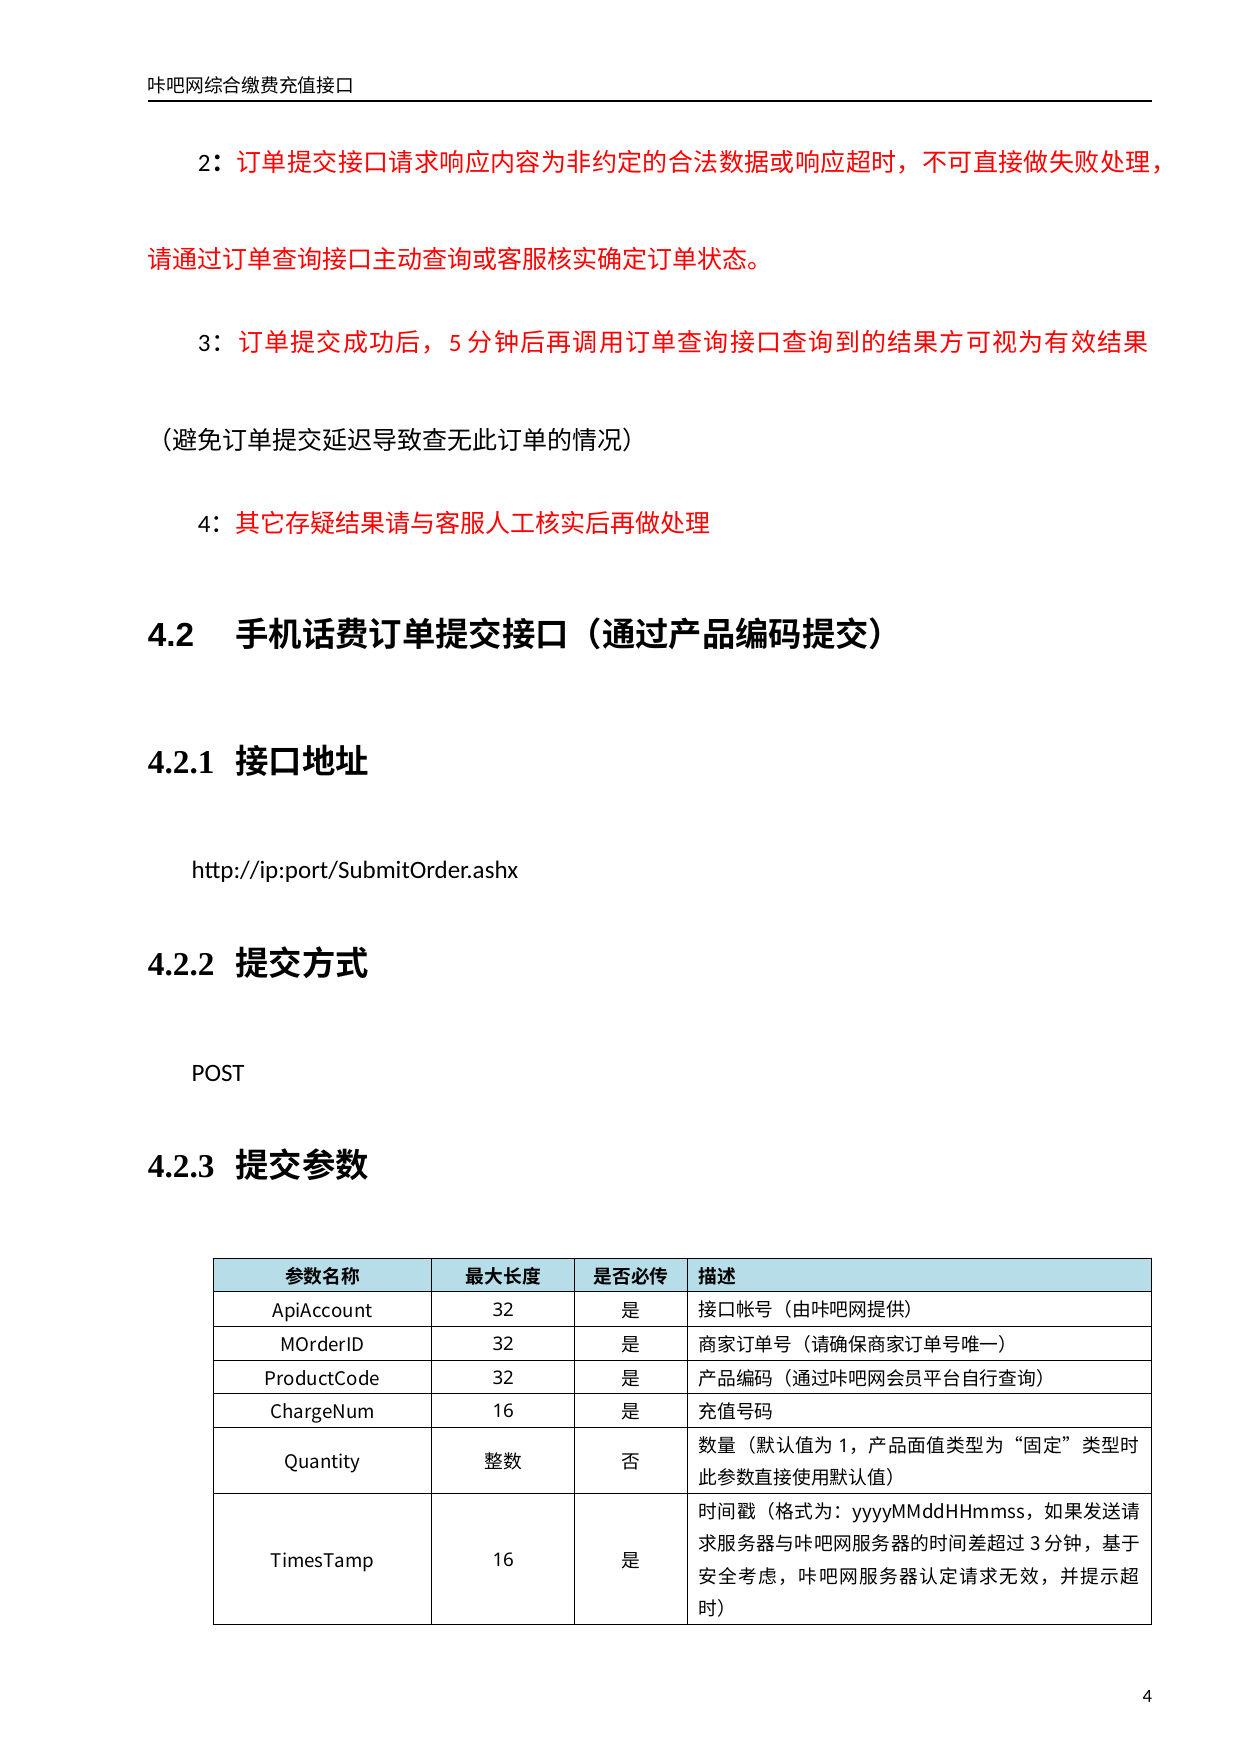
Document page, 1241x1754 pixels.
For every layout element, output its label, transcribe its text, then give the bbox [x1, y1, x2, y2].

table_cell 32 [432, 1361, 574, 1393]
table_cell 时间戳（格式为：yyyyMMddHHmmss，如果发送请求服务器与咔吧网服务器的时间差超过3分钟，基于安全考虑，咔吧网服务器认定请求无效，并提示超时） [688, 1494, 1151, 1624]
table_cell ProductCode [214, 1361, 431, 1393]
text 2：订单提交接口请求响应内容为非约定的合法数据或响应超时，不可直接做失败处理，请通过订单查询接口主动查询或客服核实确定订单状态。 [148, 128, 1152, 290]
table_cell 整数 [432, 1428, 574, 1493]
table_cell 是 [575, 1327, 687, 1360]
table_cell 接口帐号（由咔吧网提供） [688, 1292, 1151, 1326]
table_cell 16 [432, 1494, 574, 1624]
table_header 参数名称 [214, 1259, 431, 1291]
table_cell ChargeNum [214, 1394, 431, 1427]
table_cell 是 [575, 1494, 687, 1624]
text http://ip:port/SubmitOrder.ashx [148, 854, 1152, 886]
table_cell 是 [575, 1292, 687, 1326]
table_cell 是 [575, 1394, 687, 1427]
table_cell 32 [432, 1327, 574, 1360]
text 4：其它存疑结果请与客服人工核实后再做处理 [148, 489, 1152, 554]
table_header 最大长度 [432, 1259, 574, 1291]
text 3：订单提交成功后，5分钟后再调用订单查询接口查询到的结果方可视为有效结果（避免订单提交延迟导致查无此订单的情况） [148, 308, 1152, 471]
table_cell TimesTamp [214, 1494, 431, 1624]
table_cell Quantity [214, 1428, 431, 1493]
table_cell 数量（默认值为1，产品面值类型为“固定”类型时此参数直接使用默认值） [688, 1428, 1151, 1493]
table_header 描述 [688, 1259, 1151, 1291]
subtitle 提交方式 [148, 928, 1152, 993]
subtitle 提交参数 [148, 1131, 1152, 1196]
subtitle 接口地址 [148, 727, 1152, 792]
table_cell 32 [432, 1292, 574, 1326]
table_cell 商家订单号（请确保商家订单号唯一） [688, 1327, 1151, 1360]
text POST [148, 1056, 1152, 1088]
subtitle 手机话费订单提交接口（通过产品编码提交） [148, 599, 1152, 664]
table_cell 产品编码（通过咔吧网会员平台自行查询） [688, 1361, 1151, 1393]
table_cell MOrderID [214, 1327, 431, 1360]
table_cell 是 [575, 1361, 687, 1393]
table_cell ApiAccount [214, 1292, 431, 1326]
table_cell 充值号码 [688, 1394, 1151, 1427]
table_header 是否必传 [575, 1259, 687, 1291]
table_cell 16 [432, 1394, 574, 1427]
table_cell 否 [575, 1428, 687, 1493]
